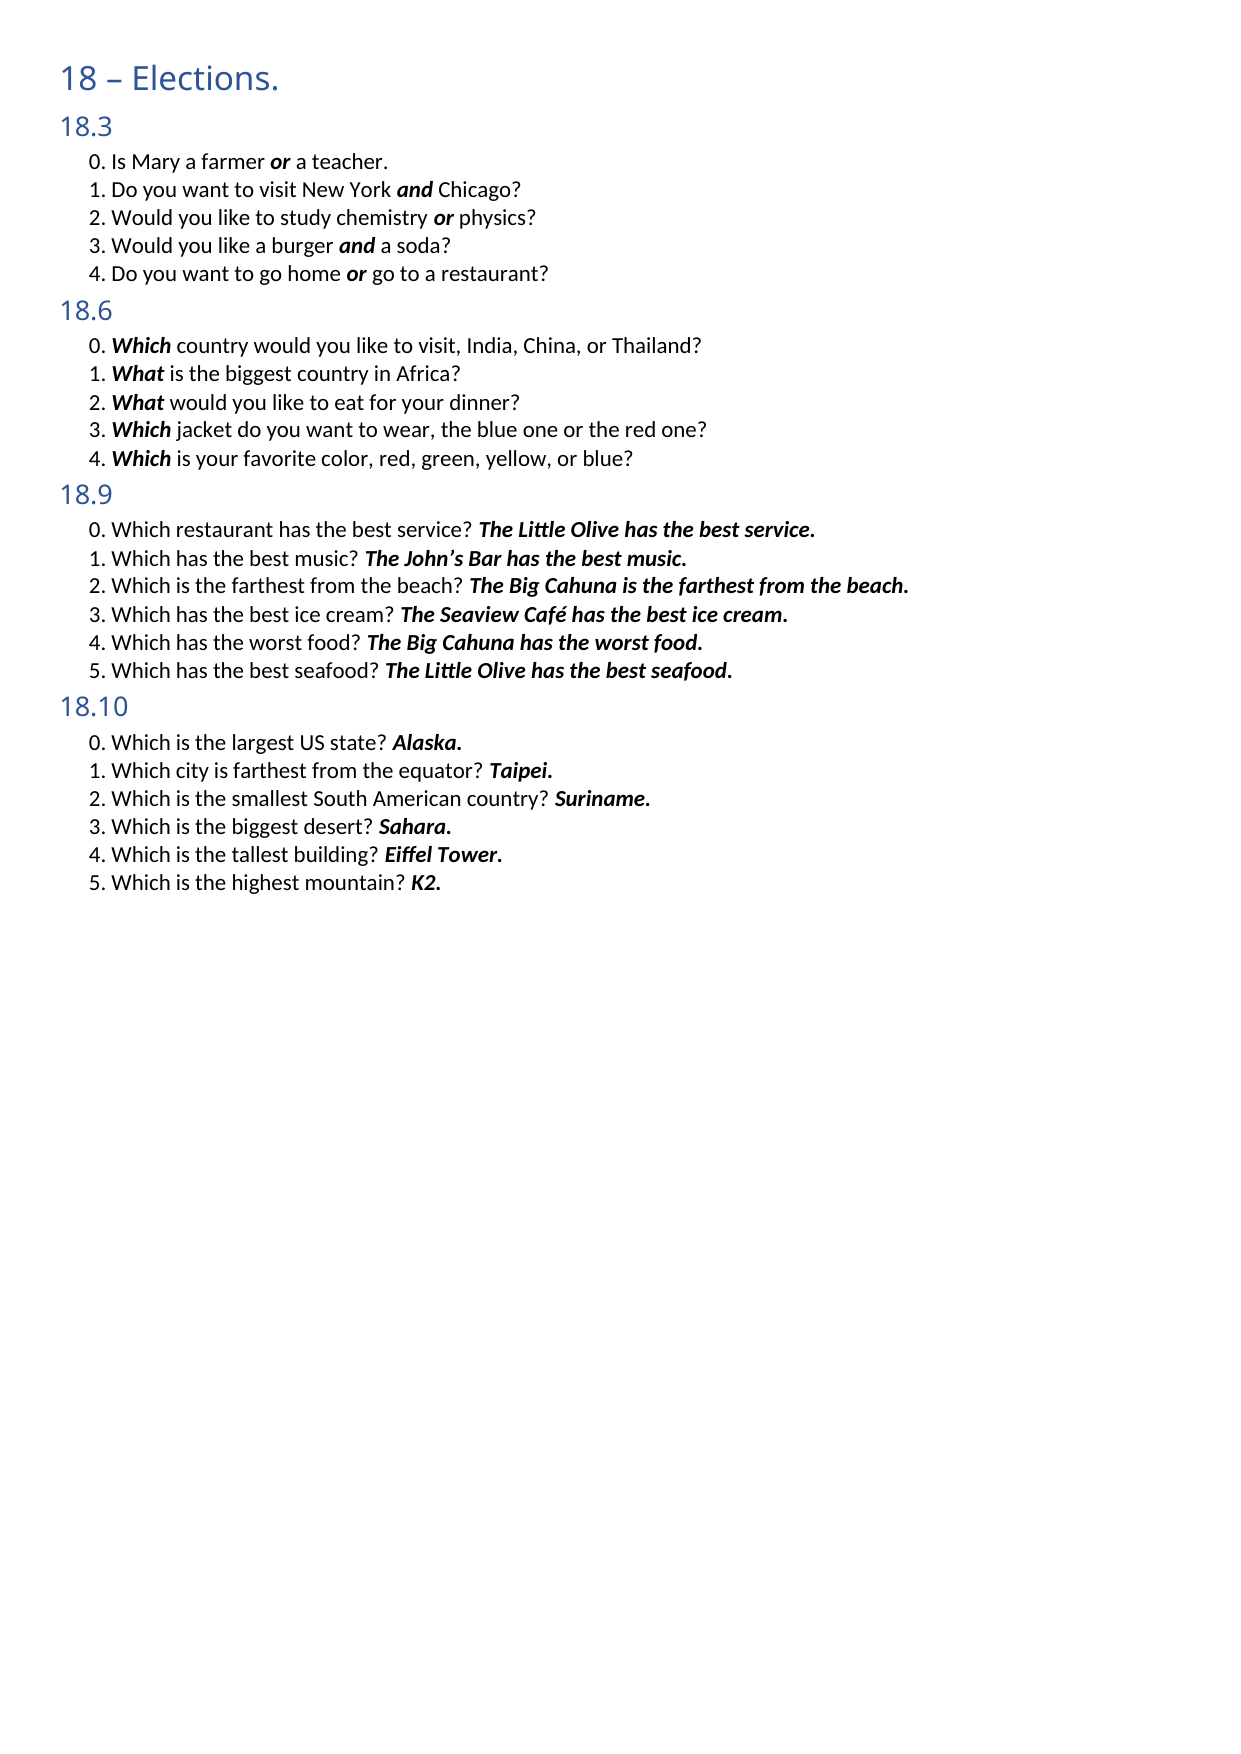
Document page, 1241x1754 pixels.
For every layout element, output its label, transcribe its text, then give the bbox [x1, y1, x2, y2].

subtitle 18 – Elections. [59, 54, 1181, 100]
text 3. Would you like a burger and a soda? [89, 232, 1181, 259]
text 2. Which is the smallest South American country? Suriname. [89, 784, 1181, 812]
subtitle 18.10 [59, 688, 1181, 725]
text 4. Which has the worst food? The Big Cahuna has the worst food. [89, 628, 1181, 656]
text 1. Do you want to visit New York and Chicago? [89, 176, 1181, 203]
text 3. Which has the best ice cream? The Seaview Café has the best ice cream. [89, 600, 1181, 628]
text 5. Which has the best seafood? The Little Olive has the best seafood. [89, 656, 1181, 684]
text 4. Which is your favorite color, red, green, yellow, or blue? [89, 444, 1181, 472]
text 3. Which jacket do you want to wear, the blue one or the red one? [89, 416, 1181, 444]
text 0. Which is the largest US state? Alaska. [89, 728, 1181, 756]
subtitle 18.6 [59, 292, 1181, 329]
text 2. Would you like to study chemistry or physics? [89, 203, 1181, 232]
text 1. Which has the best music? The John’s Bar has the best music. [89, 544, 1181, 572]
text 5. Which is the highest mountain? K2. [89, 868, 1181, 896]
text 1. Which city is farthest from the equator? Taipei. [89, 756, 1181, 784]
text 4. Do you want to go home or go to a restaurant? [89, 259, 1181, 288]
text 0. Which country would you like to visit, India, China, or Thailand? [89, 332, 1181, 359]
text 3. Which is the biggest desert? Sahara. [89, 812, 1181, 840]
text 2. Which is the farthest from the beach? The Big Cahuna is the farthest from the beach. [89, 572, 1181, 600]
subtitle 18.9 [59, 476, 1181, 513]
text 2. What would you like to eat for your dinner? [89, 388, 1181, 416]
text 1. What is the biggest country in Africa? [89, 359, 1181, 388]
text 0. Which restaurant has the best service? The Little Olive has the best service. [89, 516, 1181, 544]
text 0. Is Mary a farmer or a teacher. [89, 147, 1181, 176]
subtitle 18.3 [59, 108, 1181, 144]
text 4. Which is the tallest building? Eiffel Tower. [89, 840, 1181, 868]
